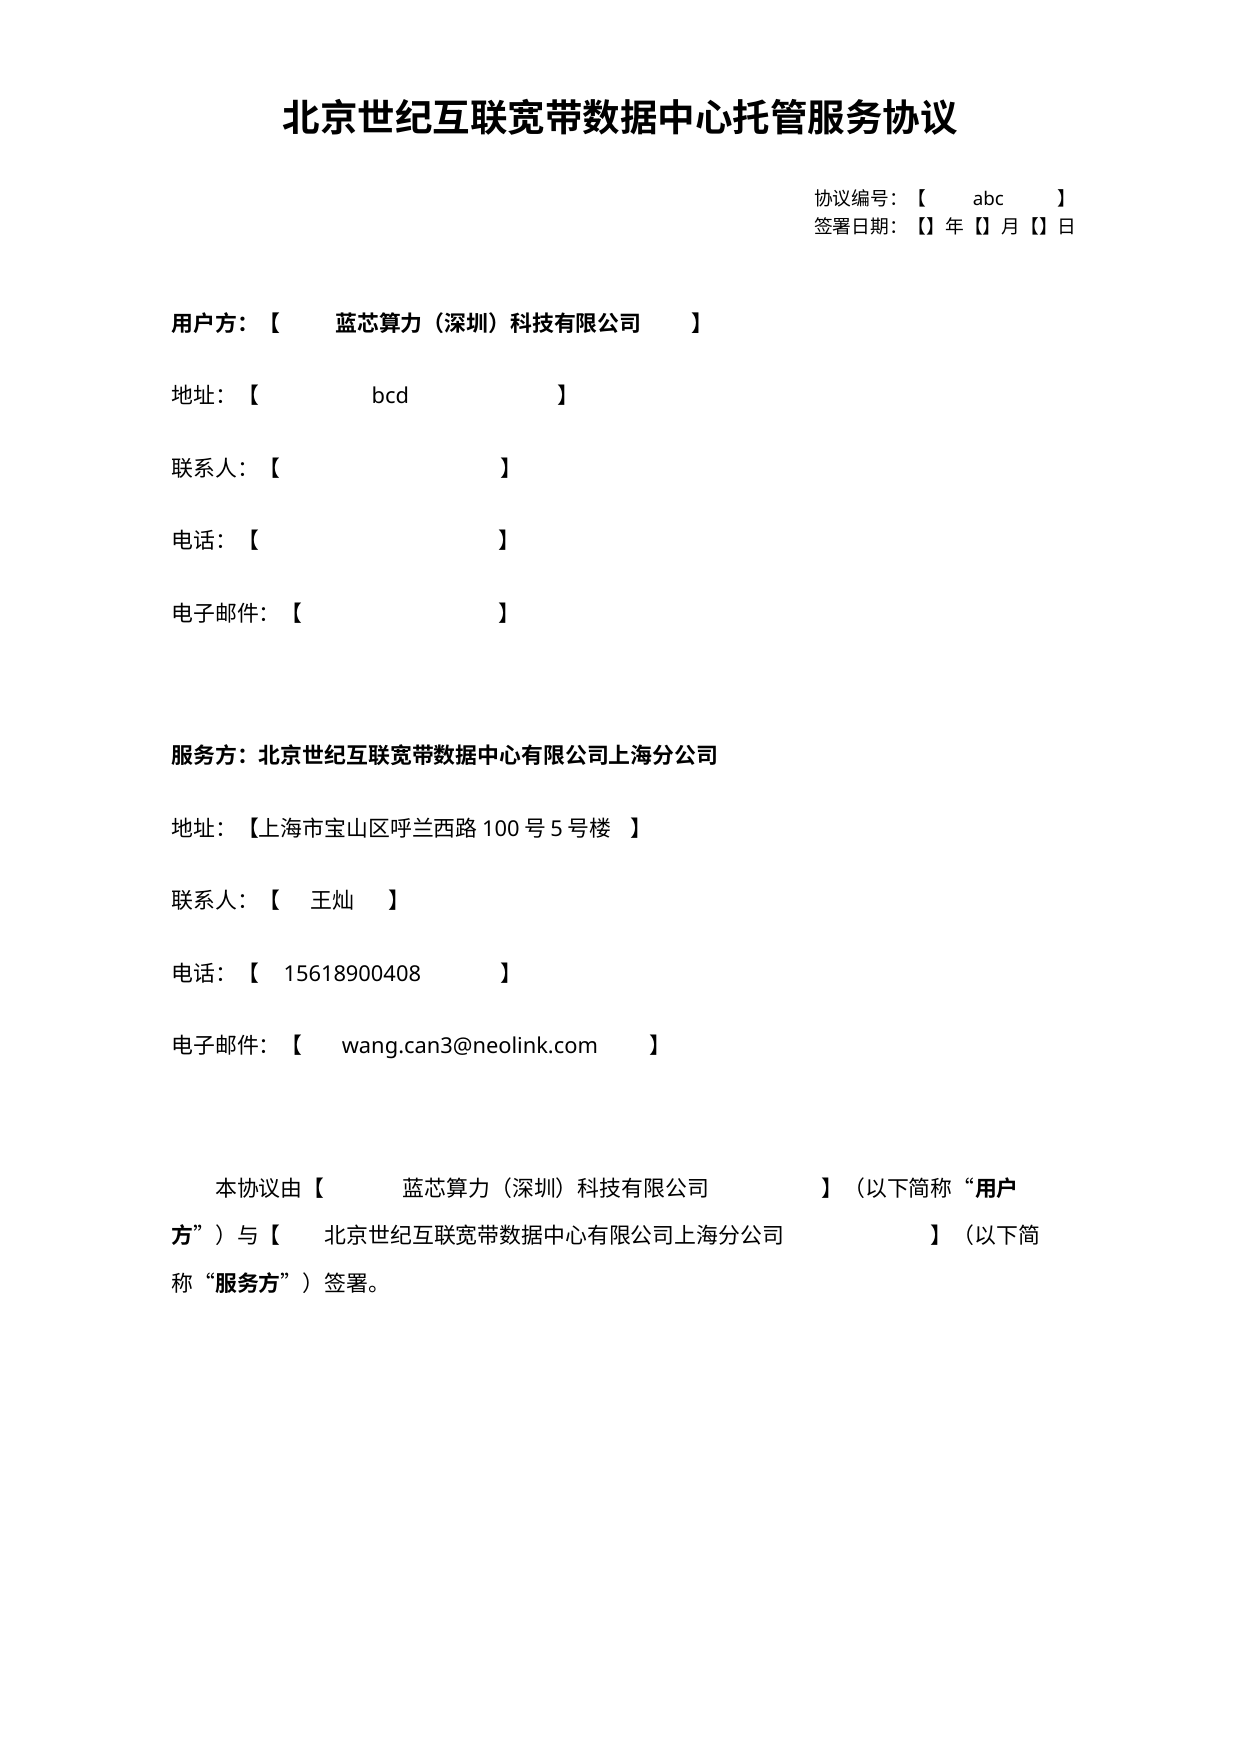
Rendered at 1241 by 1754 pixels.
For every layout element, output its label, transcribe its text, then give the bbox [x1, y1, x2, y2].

text 地址：【上海市宝山区呼兰西路100号5号楼 】 [171, 811, 1057, 842]
text 电话：【 15618900408 】 [171, 956, 1057, 987]
text 北京世纪互联宽带数据中心托管服务协议 [83, 87, 1157, 142]
text 服务方： [171, 738, 1057, 770]
text 本协议由【 蓝芯算力（深圳）科技有限公司 】（以下简称“用户方”）与【 北京世纪互联宽带数据中心有限公司上海分公司 】（以下简称“服务方”）签署。 [171, 1171, 1057, 1297]
text 电子邮件：【 wang.can3@neolink.com 】 [171, 1028, 1057, 1060]
text 地址：【 bcd 】 [171, 378, 1057, 410]
text 协议编号：【 abc 】 [83, 184, 1161, 211]
text 签署日期：【】年【】月【】日 [83, 211, 1161, 238]
text 联系人：【 王灿 】 [171, 883, 1057, 915]
text 联系人：【 】 [171, 451, 1057, 482]
text 电子邮件：【 】 [171, 596, 1057, 627]
text 电话：【 】 [171, 523, 1057, 555]
text 用户方：【 蓝芯算力（深圳）科技有限公司 】 [171, 306, 1057, 337]
